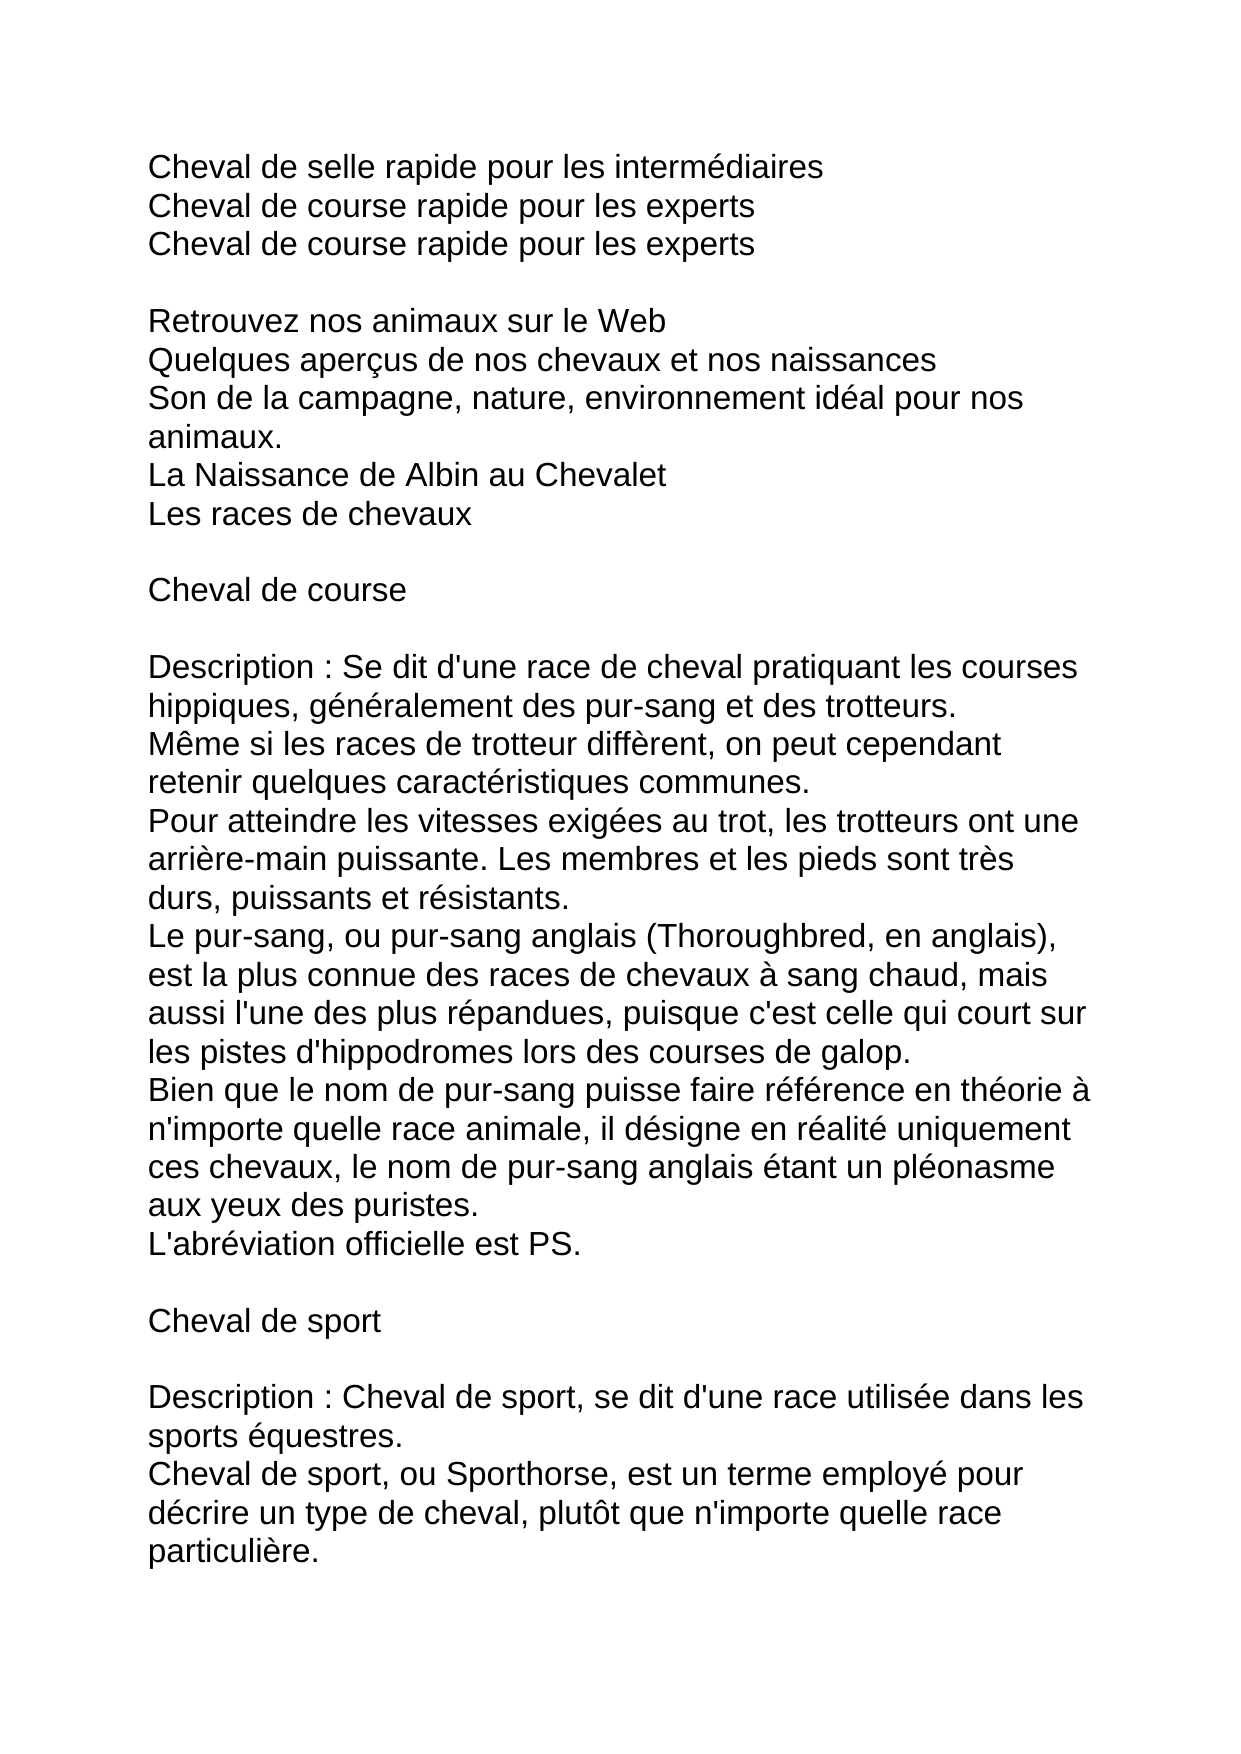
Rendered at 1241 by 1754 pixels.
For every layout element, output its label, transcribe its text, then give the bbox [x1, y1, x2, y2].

text hippiques, généralement des pur-sang et des trotteurs. [148, 686, 1093, 724]
text Description : Cheval de sport, se dit d'une race utilisée dans les [148, 1378, 1093, 1416]
text Les races de chevaux [148, 493, 1093, 532]
text Son de la campagne, nature, environnement idéal pour nos animaux. [148, 378, 1093, 455]
text arrière-main puissante. Les membres et les pieds sont très durs, puissants et résistants. [148, 839, 1093, 916]
text Cheval de sport, ou Sporthorse, est un terme employé pour décrire un type de cheval, plutôt que n'importe quelle race particulière. [148, 1454, 1093, 1570]
text Bien que le nom de pur-sang puisse faire référence en théorie à [148, 1070, 1093, 1108]
text La Naissance de Albin au Chevalet [148, 455, 1093, 493]
text Cheval de course [148, 570, 1093, 609]
text sports équestres. [148, 1416, 1093, 1454]
text Retrouvez nos animaux sur le Web [148, 301, 1093, 340]
text Cheval de course rapide pour les experts [148, 186, 1093, 224]
text Le pur-sang, ou pur-sang anglais (Thoroughbred, en anglais), est la plus connue des races de chevaux à sang chaud, mais aussi l'une des plus répandues, puisque c'est celle qui court sur les pistes d'hippodromes lors des courses de galop. [148, 916, 1093, 1070]
text Même si les races de trotteur diffèrent, on peut cependant retenir quelques caractéristiques communes. [148, 724, 1093, 801]
text n'importe quelle race animale, il désigne en réalité uniquement ces chevaux, le nom de pur-sang anglais étant un pléonasme aux yeux des puristes. [148, 1108, 1093, 1224]
text Pour atteindre les vitesses exigées au trot, les trotteurs ont une [148, 801, 1093, 839]
text Description : Se dit d'une race de cheval pratiquant les courses [148, 647, 1093, 686]
text L'abréviation officielle est PS. [148, 1224, 1093, 1262]
text Cheval de sport [148, 1301, 1093, 1339]
text Cheval de course rapide pour les experts [148, 224, 1093, 263]
text Cheval de selle rapide pour les intermédiaires [148, 148, 1093, 186]
text Quelques aperçus de nos chevaux et nos naissances [148, 340, 1093, 378]
